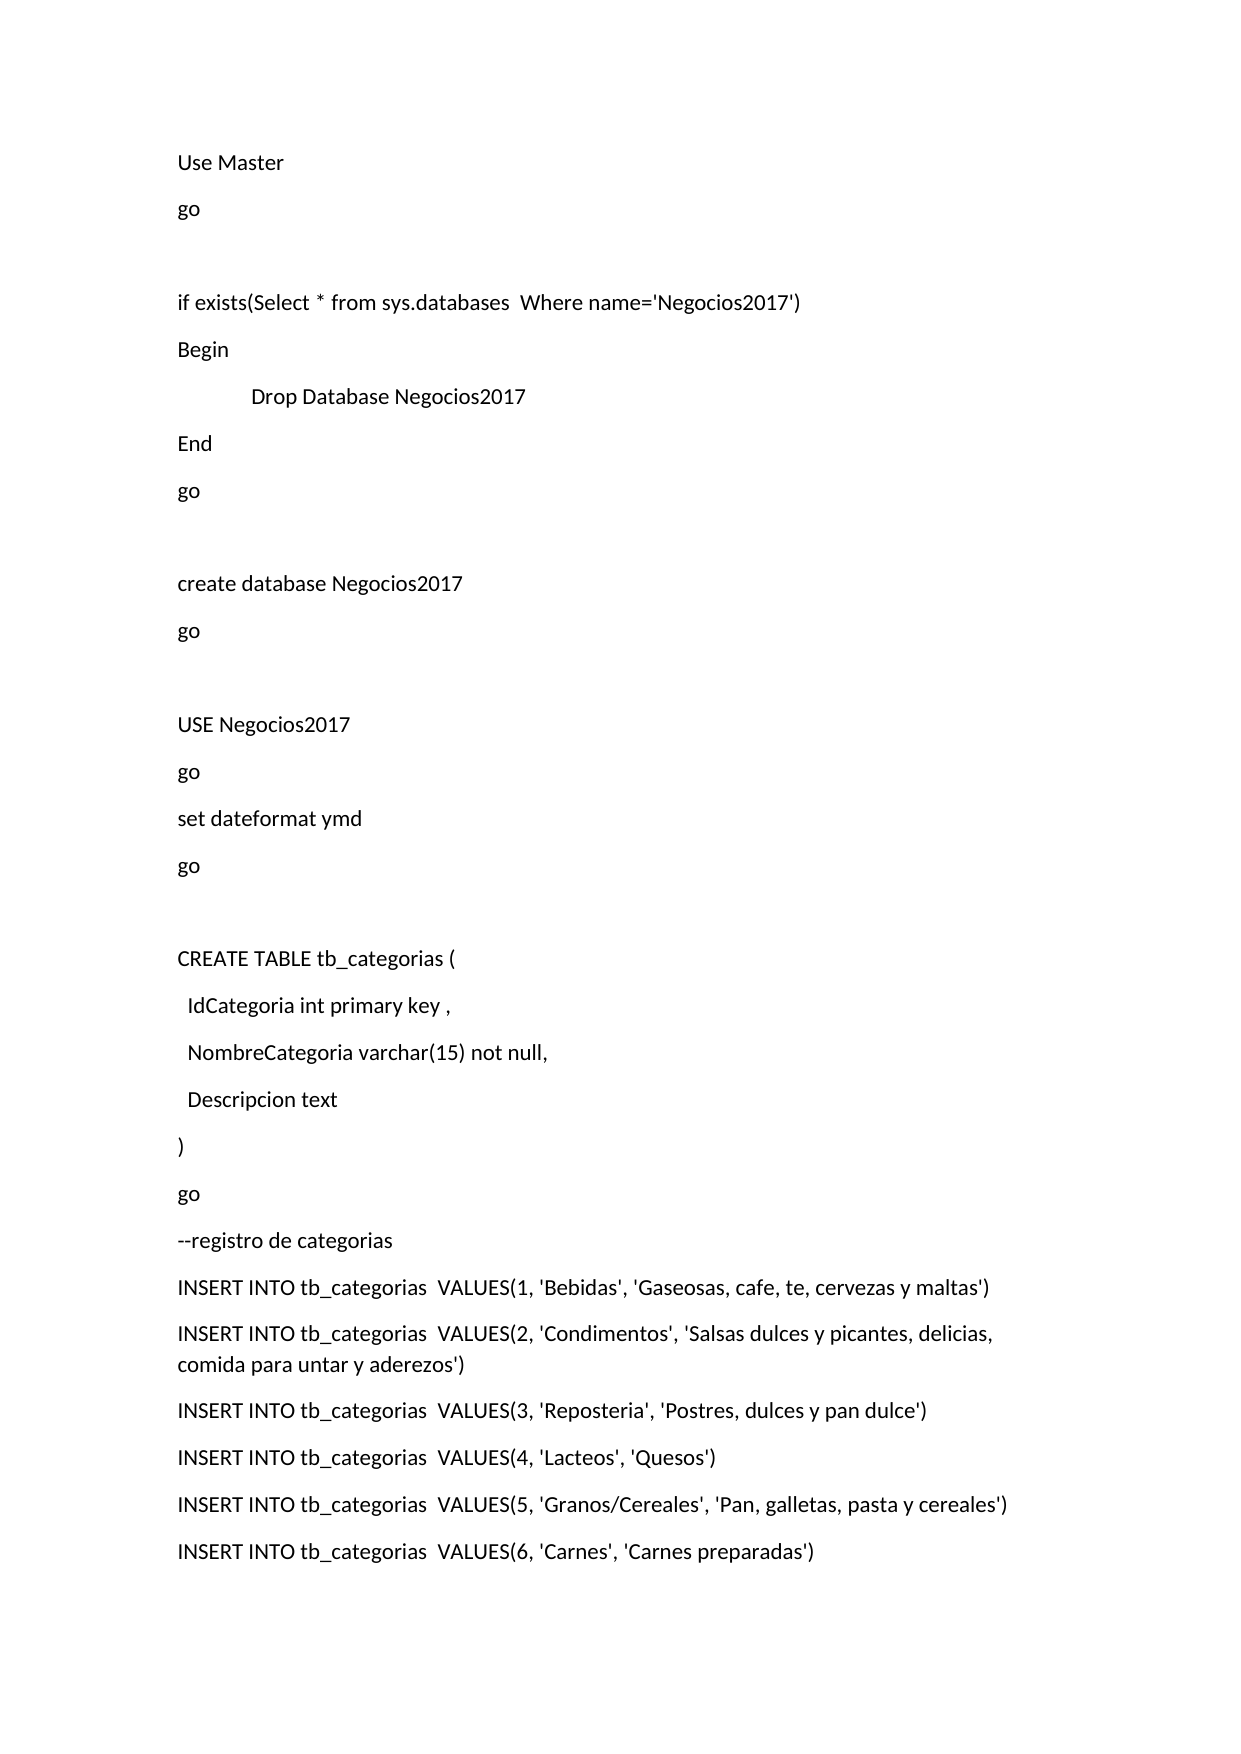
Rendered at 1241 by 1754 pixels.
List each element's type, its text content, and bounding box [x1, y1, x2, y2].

text create database Negocios2017 [177, 569, 1063, 597]
text Begin [177, 335, 1063, 363]
text NombreCategoria varchar(15) not null, [177, 1038, 1063, 1066]
text INSERT INTO tb_categorias VALUES(6, 'Carnes', 'Carnes preparadas') [177, 1537, 1063, 1565]
text go [177, 194, 1063, 222]
text INSERT INTO tb_categorias VALUES(3, 'Reposteria', 'Postres, dulces y pan dulce') [177, 1397, 1063, 1424]
text --registro de categorias [177, 1226, 1063, 1254]
text INSERT INTO tb_categorias VALUES(4, 'Lacteos', 'Quesos') [177, 1443, 1063, 1471]
text CREATE TABLE tb_categorias ( [177, 944, 1063, 972]
text Descripcion text [177, 1085, 1063, 1113]
text INSERT INTO tb_categorias VALUES(5, 'Granos/Cereales', 'Pan, galletas, pasta y cereales') [177, 1490, 1063, 1518]
text Use Master [177, 148, 1063, 176]
text IdCategoria int primary key , [177, 991, 1063, 1019]
text go [177, 1179, 1063, 1207]
text ) [177, 1132, 1063, 1160]
text go [177, 851, 1063, 879]
text INSERT INTO tb_categorias VALUES(2, 'Condimentos', 'Salsas dulces y picantes, delicias, comida para untar y aderezos') [177, 1319, 1063, 1378]
text set dateformat ymd [177, 804, 1063, 832]
text USE Negocios2017 [177, 710, 1063, 738]
text if exists(Select * from sys.databases Where name='Negocios2017') [177, 288, 1063, 316]
text go [177, 757, 1063, 785]
text go [177, 476, 1063, 504]
text End [177, 429, 1063, 457]
text INSERT INTO tb_categorias VALUES(1, 'Bebidas', 'Gaseosas, cafe, te, cervezas y maltas') [177, 1273, 1063, 1301]
text go [177, 616, 1063, 644]
text Drop Database Negocios2017 [177, 382, 1063, 410]
